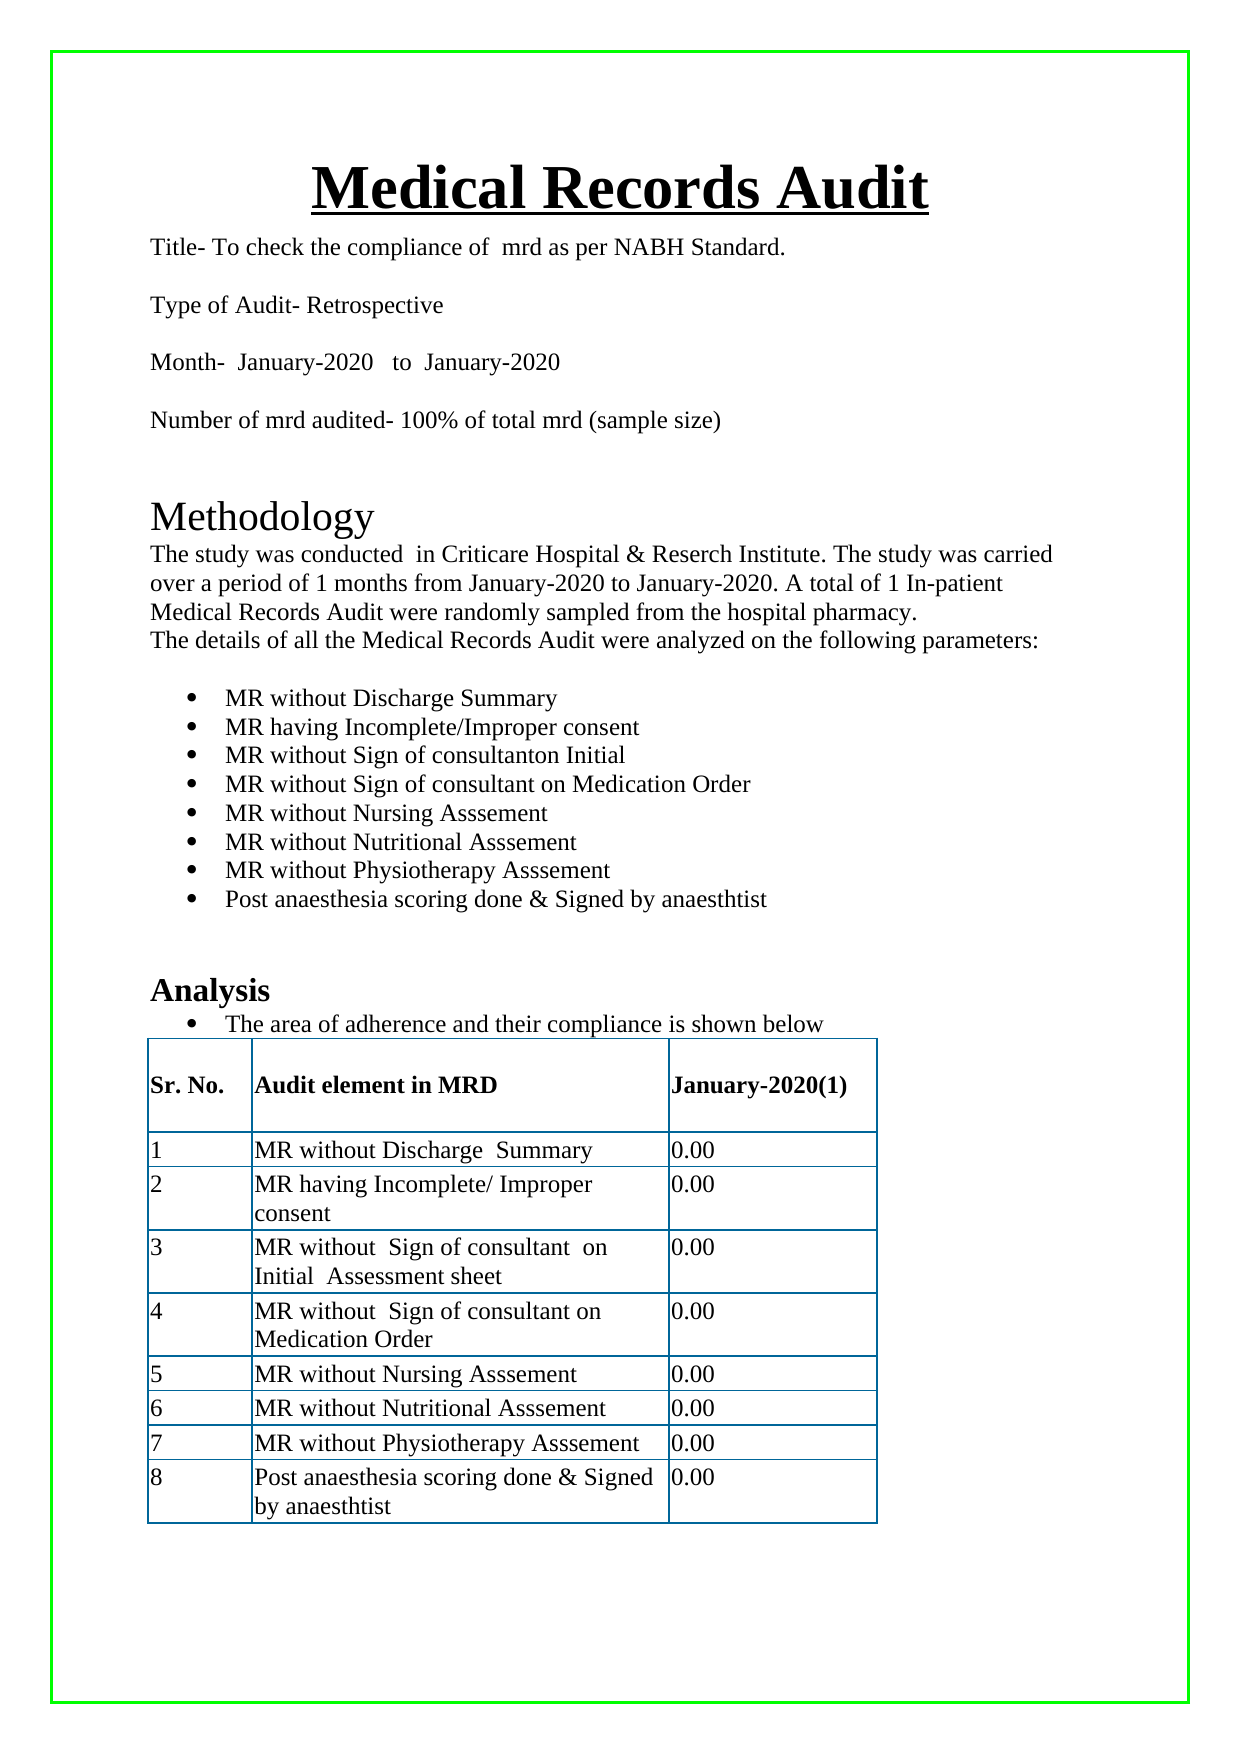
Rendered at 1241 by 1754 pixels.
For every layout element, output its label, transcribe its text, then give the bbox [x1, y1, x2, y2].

table_cell 0.00 [670, 1391, 876, 1424]
table_cell 8 [149, 1460, 251, 1522]
table_cell 0.00 [670, 1294, 876, 1355]
table_cell 3 [149, 1231, 251, 1292]
list MR without Sign of consultanton Initial [187, 740, 1090, 769]
text Number of mrd audited- 100% of total mrd (sample size) [150, 405, 1090, 434]
table_header January-2020(1) [670, 1039, 876, 1131]
table_cell 4 [149, 1294, 251, 1355]
table_cell MR without Physiotherapy Asssement [253, 1426, 668, 1459]
table_header Sr. No. [149, 1039, 251, 1131]
table_cell 0.00 [670, 1426, 876, 1459]
table_cell 0.00 [670, 1167, 876, 1229]
table_cell 0.00 [670, 1460, 876, 1522]
list MR without Sign of consultant on Medication Order [187, 769, 1090, 798]
table_cell MR without Sign of consultant on Medication Order [253, 1294, 668, 1355]
table_cell MR without Nursing Asssement [253, 1357, 668, 1390]
table_cell Post anaesthesia scoring done & Signed by anaesthtist [253, 1460, 668, 1522]
text Month- January-2020 to January-2020 [150, 347, 1090, 376]
list Post anaesthesia scoring done & Signed by anaesthtist [187, 884, 1090, 913]
table_header Audit element in MRD [253, 1039, 668, 1131]
text The study was conducted in Criticare Hospital & Reserch Institute. The study was carried over a period of 1 months from January-2020 to January-2020. A total of 1 In-patient Medical Records Audit were randomly sampled from the hospital pharmacy. [150, 539, 1090, 625]
table_cell 0.00 [670, 1133, 876, 1166]
table_cell 1 [149, 1133, 251, 1166]
table_cell MR without Sign of consultant on Initial Assessment sheet [253, 1231, 668, 1292]
text Type of Audit- Retrospective [150, 290, 1090, 319]
text Analysis [150, 970, 1090, 1009]
table_cell MR without Discharge Summary [253, 1133, 668, 1166]
text The details of all the Medical Records Audit were analyzed on the following parameters: [150, 625, 1090, 654]
list MR without Nursing Asssement [187, 798, 1090, 827]
list MR without Physiotherapy Asssement [187, 855, 1090, 884]
text Title- To check the compliance of mrd as per NABH Standard. [150, 232, 1090, 261]
list MR without Discharge Summary [187, 683, 1090, 712]
list MR having Incomplete/Improper consent [187, 712, 1090, 740]
text Medical Records Audit [150, 150, 1090, 222]
table_cell 0.00 [670, 1357, 876, 1390]
table_cell 7 [149, 1426, 251, 1459]
table_cell 0.00 [670, 1231, 876, 1292]
table_cell MR having Incomplete/ Improper consent [253, 1167, 668, 1229]
list The area of adherence and their compliance is shown below [187, 1009, 1090, 1037]
table_cell MR without Nutritional Asssement [253, 1391, 668, 1424]
list MR without Nutritional Asssement [187, 827, 1090, 855]
table_cell 5 [149, 1357, 251, 1390]
text Methodology [150, 491, 1090, 539]
table_cell 2 [149, 1167, 251, 1229]
table_cell 6 [149, 1391, 251, 1424]
